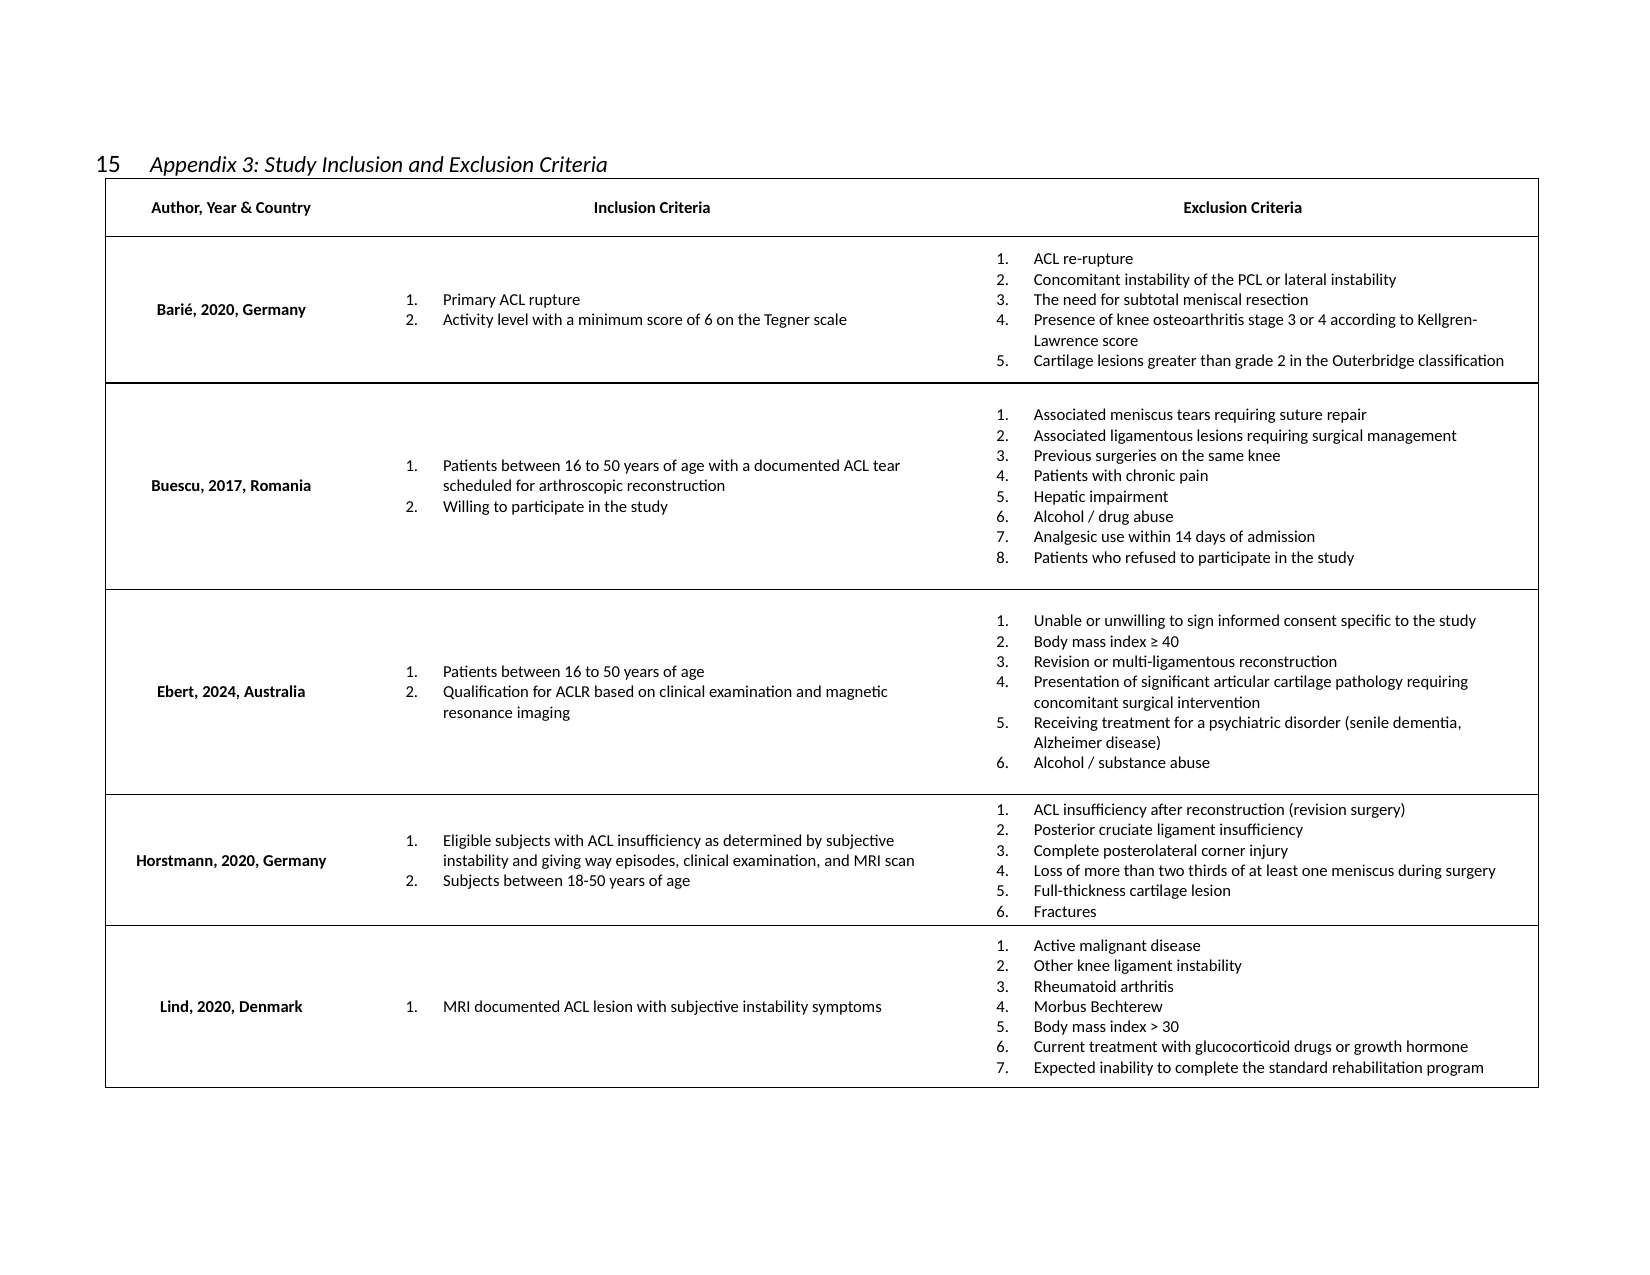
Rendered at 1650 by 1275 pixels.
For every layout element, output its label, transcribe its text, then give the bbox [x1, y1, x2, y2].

table_cell Active malignant disease Other knee ligament instability Rheumatoid arthritis Morbus Bechterew Body mass index > 30 Current treatment with glucocorticoid drugs or growth hormone Expected inability to complete the standard rehabilitation program [948, 926, 1538, 1087]
table_cell Buescu, 2017, Romania [106, 384, 357, 588]
table_cell Primary ACL rupture Activity level with a minimum score of 6 on the Tegner scale [357, 237, 947, 382]
table_cell Eligible subjects with ACL insufficiency as determined by subjective instability and giving way episodes, clinical examination, and MRI scan Subjects between 18-50 years of age [357, 795, 947, 925]
table_cell Patients between 16 to 50 years of age Qualification for ACLR based on clinical examination and magnetic resonance imaging [357, 590, 947, 794]
table_cell MRI documented ACL lesion with subjective instability symptoms [357, 926, 947, 1087]
table_header Inclusion Criteria [357, 179, 947, 236]
table_cell Ebert, 2024, Australia [106, 590, 357, 794]
table_cell Barié, 2020, Germany [106, 237, 357, 382]
table_cell Associated meniscus tears requiring suture repair Associated ligamentous lesions requiring surgical management Previous surgeries on the same knee Patients with chronic pain Hepatic impairment Alcohol / drug abuse Analgesic use within 14 days of admission Patients who refused to participate in the study [948, 384, 1538, 588]
table_cell ACL insufficiency after reconstruction (revision surgery) Posterior cruciate ligament insufficiency Complete posterolateral corner injury Loss of more than two thirds of at least one meniscus during surgery Full-thickness cartilage lesion Fractures [948, 795, 1538, 925]
table_cell Patients between 16 to 50 years of age with a documented ACL tear scheduled for arthroscopic reconstruction Willing to participate in the study [357, 384, 947, 588]
text Appendix 3: Study Inclusion and Exclusion Criteria [150, 150, 1500, 178]
table_cell Unable or unwilling to sign informed consent specific to the study Body mass index ≥ 40 Revision or multi-ligamentous reconstruction Presentation of significant articular cartilage pathology requiring concomitant surgical intervention Receiving treatment for a psychiatric disorder (senile dementia, Alzheimer disease) Alcohol / substance abuse [948, 590, 1538, 794]
table_cell Horstmann, 2020, Germany [106, 795, 357, 925]
table_cell Lind, 2020, Denmark [106, 926, 357, 1087]
table_header Exclusion Criteria [948, 179, 1538, 236]
table_header Author, Year & Country [106, 179, 357, 236]
table_cell ACL re-rupture Concomitant instability of the PCL or lateral instability The need for subtotal meniscal resection Presence of knee osteoarthritis stage 3 or 4 according to Kellgren-Lawrence score Cartilage lesions greater than grade 2 in the Outerbridge classification [948, 237, 1538, 382]
